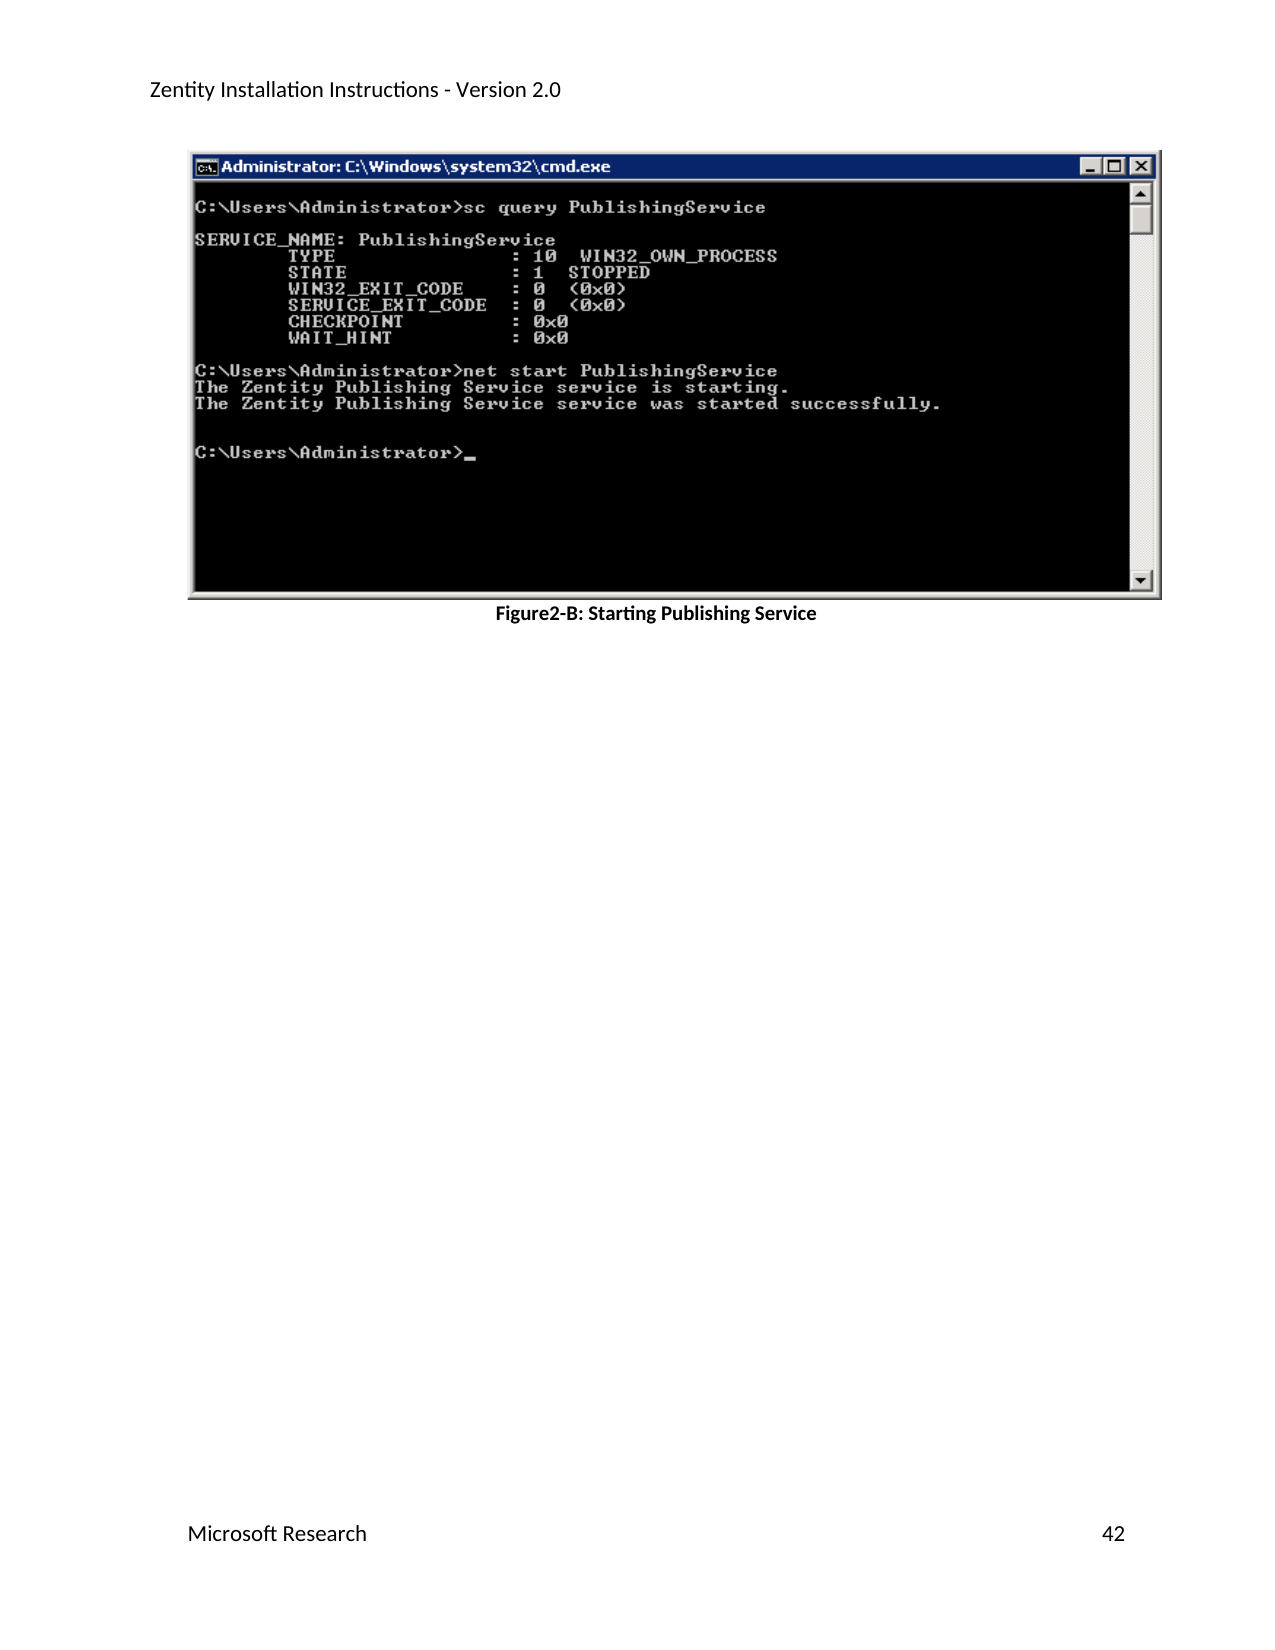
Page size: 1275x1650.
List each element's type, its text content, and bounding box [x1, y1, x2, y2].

text Figure2-B: Starting Publishing Service [150, 600, 1125, 625]
picture [187, 150, 1162, 600]
